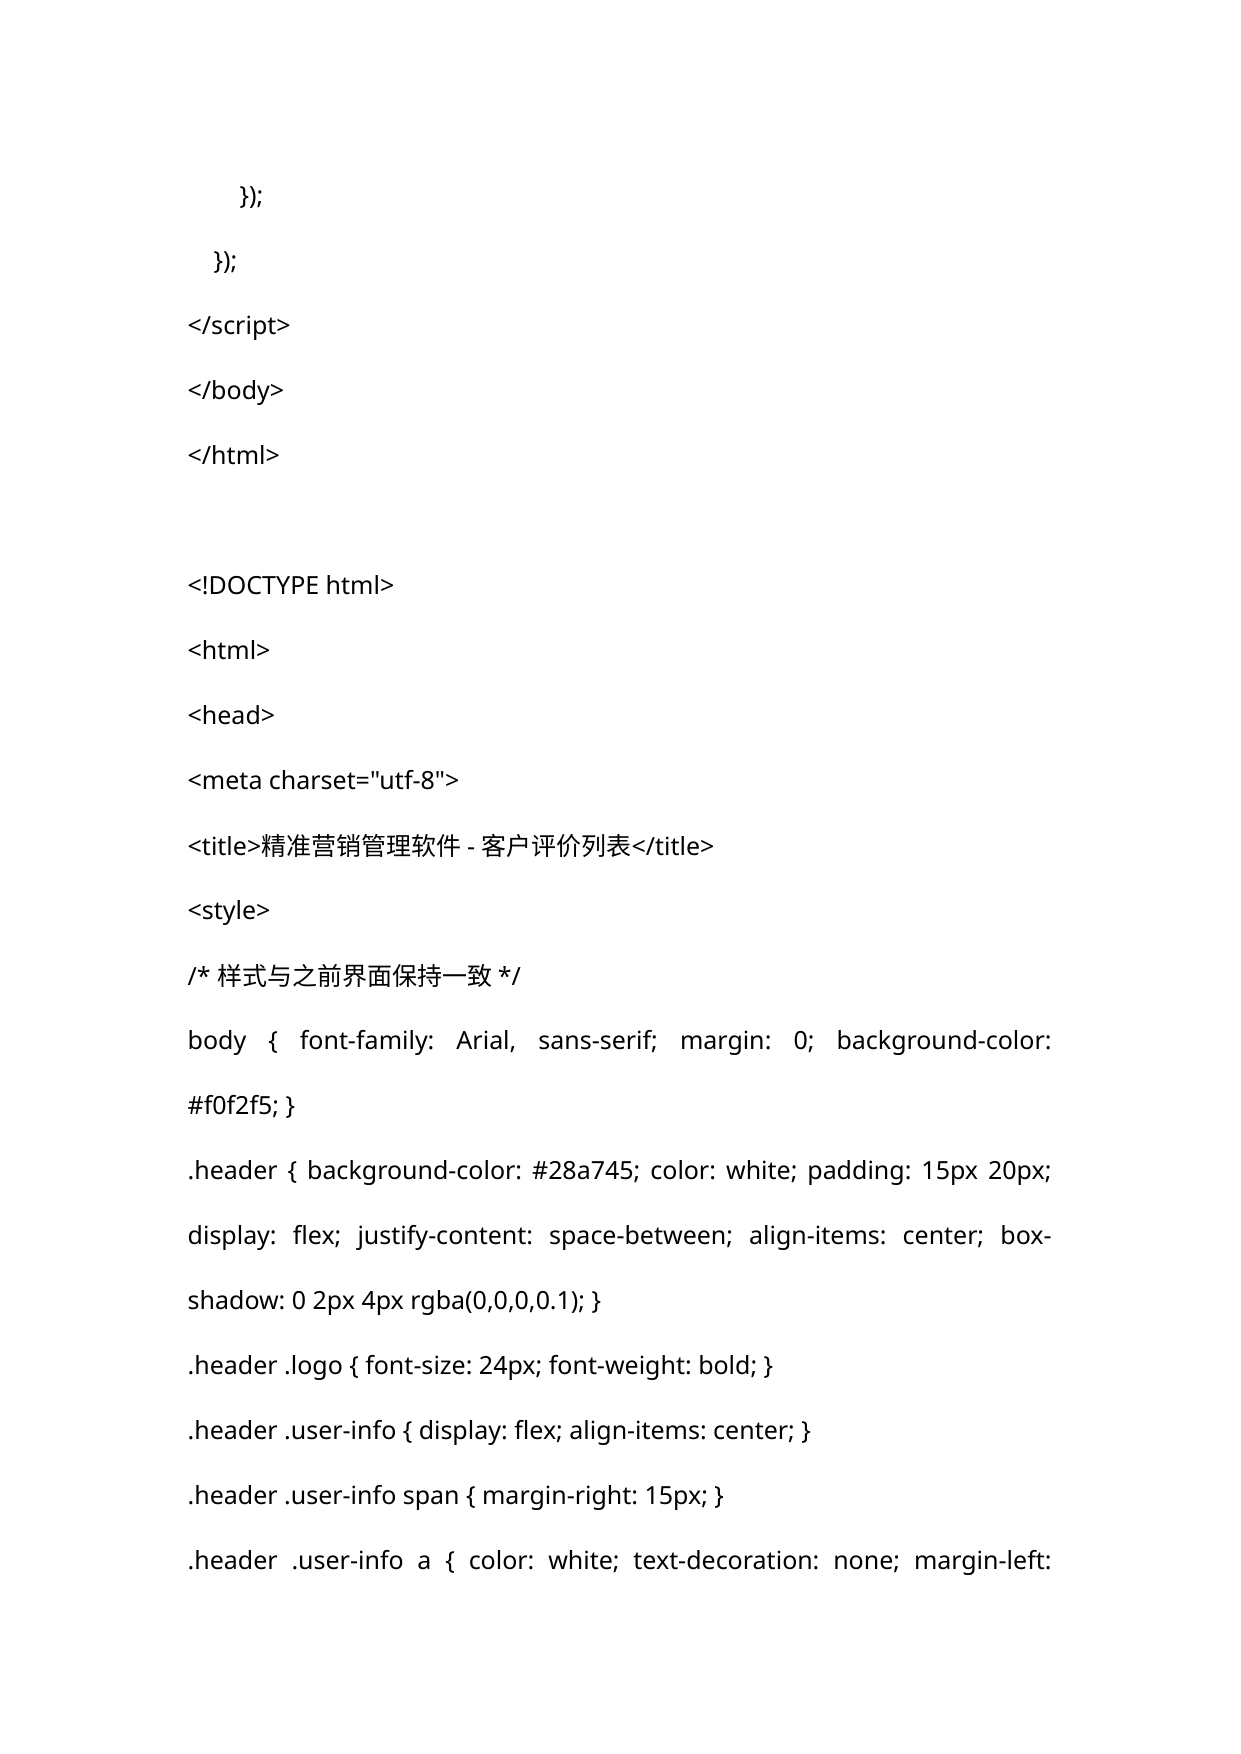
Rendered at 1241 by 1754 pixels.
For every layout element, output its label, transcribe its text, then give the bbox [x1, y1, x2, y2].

text </html> [187, 422, 1053, 487]
text <style> [187, 877, 1053, 942]
text /* 样式与之前界面保持一致 */ [187, 942, 1053, 1007]
text .header .user-info { display: flex; align-items: center; } [187, 1397, 1053, 1462]
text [187, 1527, 1053, 1592]
text <html> [187, 617, 1053, 682]
text }); [187, 162, 1053, 227]
text .header { background-color: #28a745; color: white; padding: 15px 20px; display: flex; justify-content: space-between; align-items: center; box-shadow: 0 2px 4px rgba(0,0,0,0.1); } [187, 1137, 1053, 1332]
text </body> [187, 357, 1053, 422]
text .header .logo { font-size: 24px; font-weight: bold; } [187, 1332, 1053, 1397]
text <meta charset="utf-8"> [187, 747, 1053, 812]
text <title>精准营销管理软件 - 客户评价列表</title> [187, 812, 1053, 877]
text .header .user-info span { margin-right: 15px; } [187, 1462, 1053, 1527]
text </script> [187, 292, 1053, 357]
text <head> [187, 682, 1053, 747]
text body { font-family: Arial, sans-serif; margin: 0; background-color: #f0f2f5; } [187, 1007, 1053, 1137]
text }); [187, 227, 1053, 292]
text <!DOCTYPE html> [187, 552, 1053, 617]
